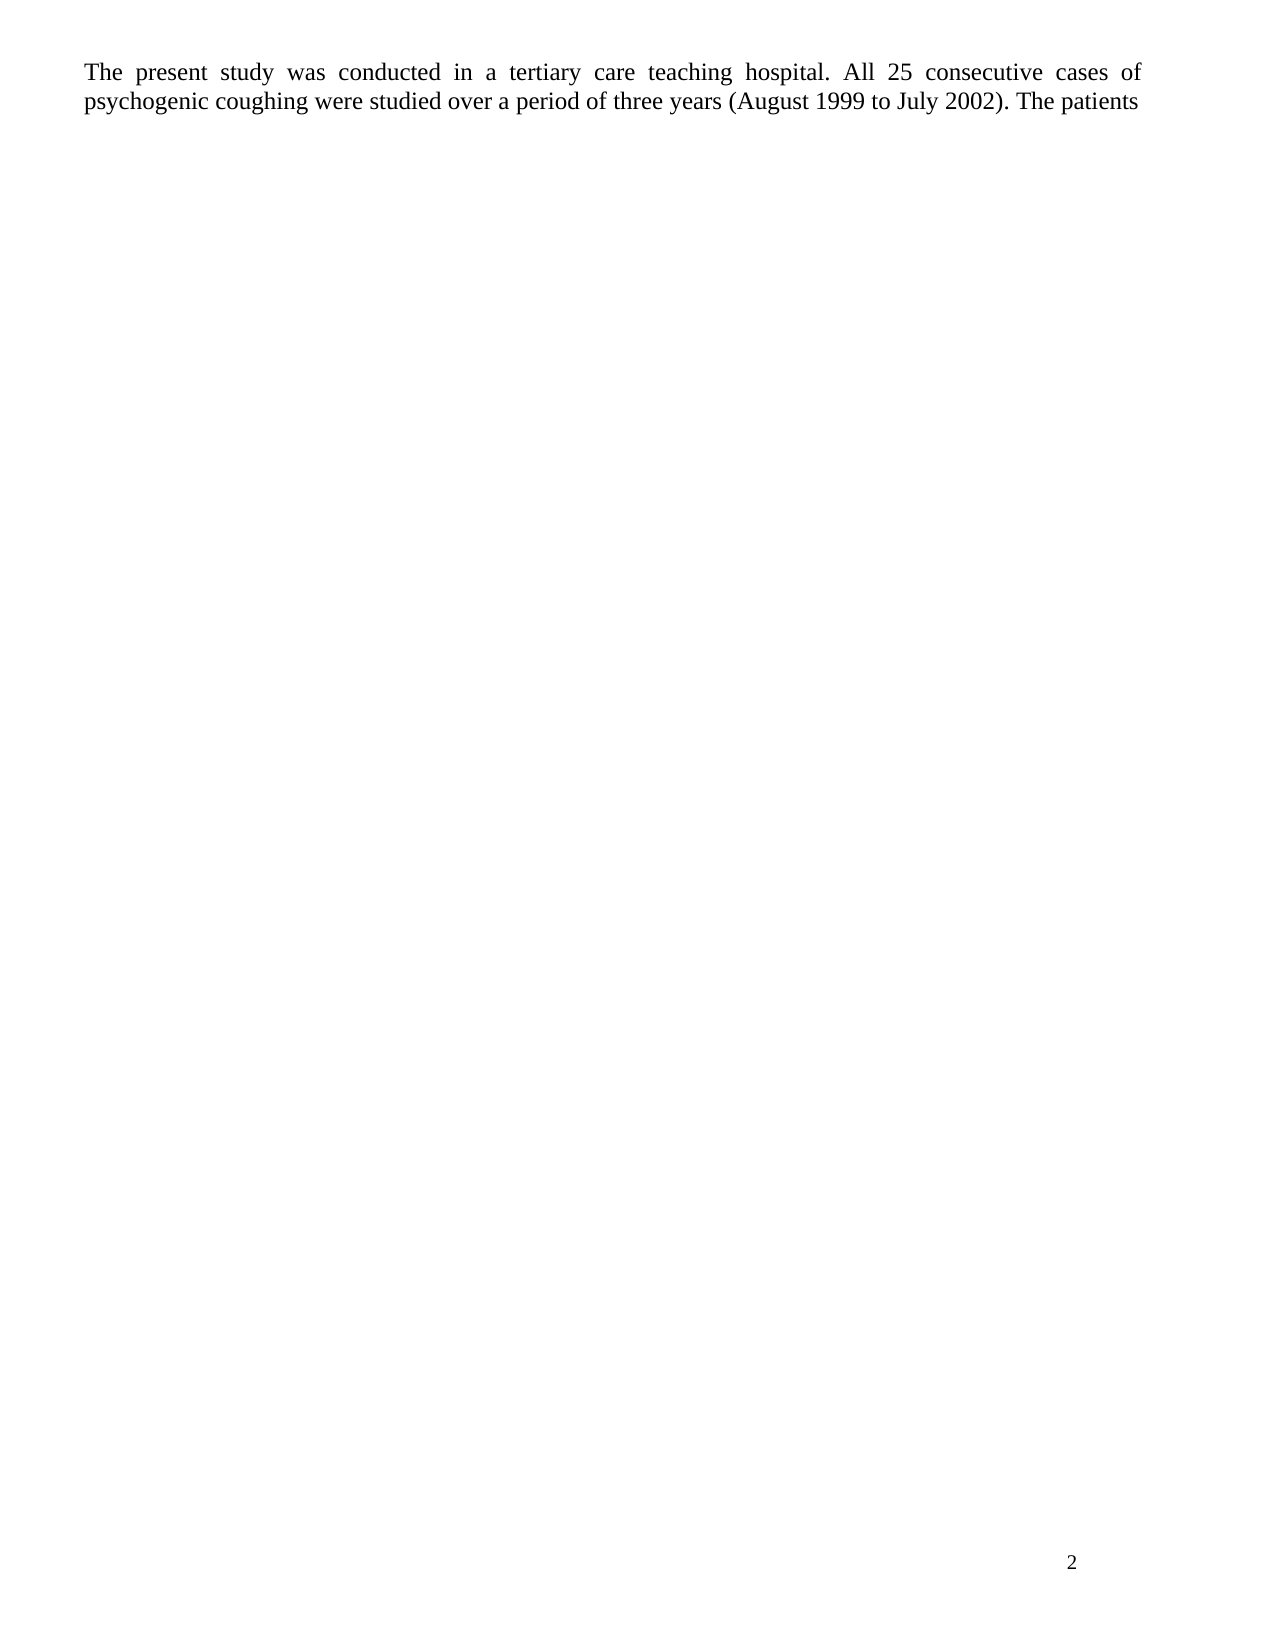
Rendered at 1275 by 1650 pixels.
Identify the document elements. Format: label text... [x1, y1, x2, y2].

text The present study was conducted in a tertiary care teaching hospital. All 25 consecutive cases of psychogenic coughing were studied over a period of three years (August 1999 to July 2002). The patients [84, 58, 1144, 115]
